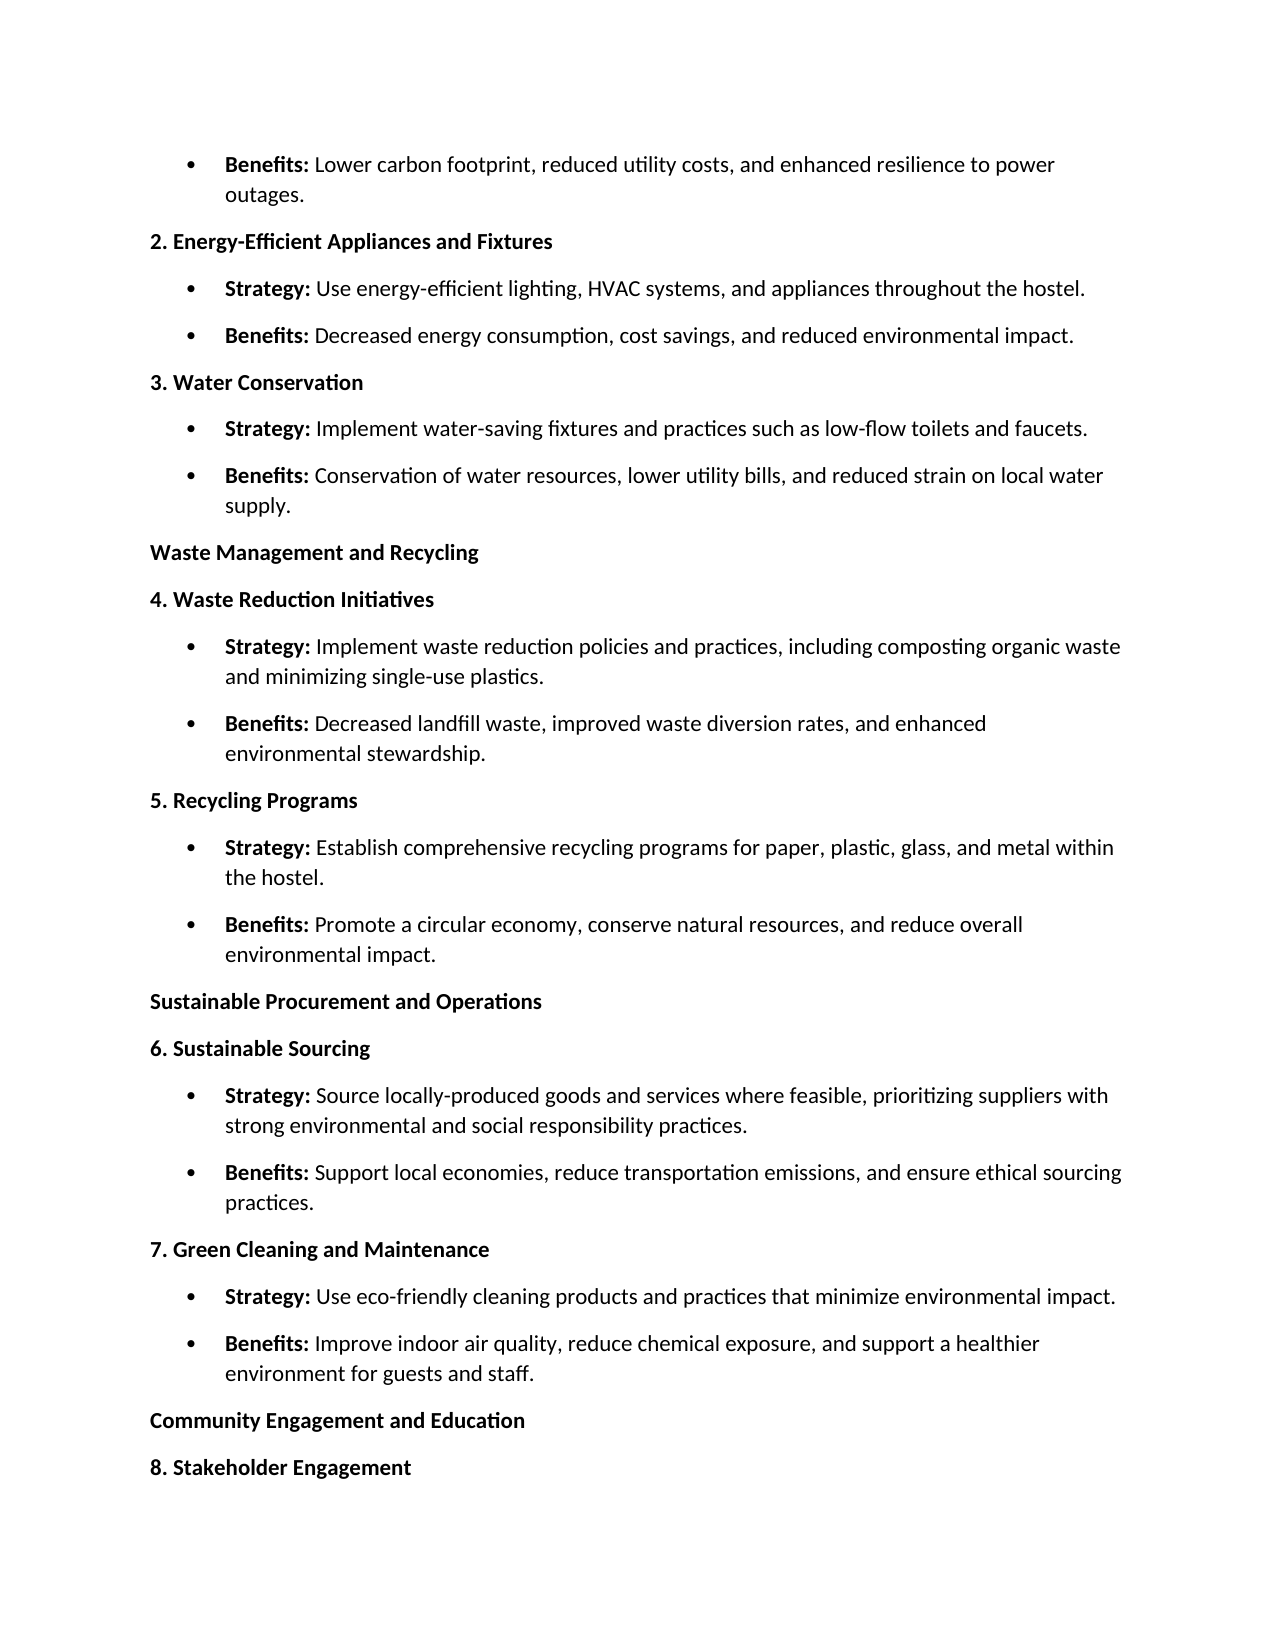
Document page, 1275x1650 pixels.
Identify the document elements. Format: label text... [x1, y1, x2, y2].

list Strategy: Source locally-produced goods and services where feasible, prioritizing suppliers with strong environmental and social responsibility practices. [187, 1081, 1125, 1139]
list Benefits: Lower carbon footprint, reduced utility costs, and enhanced resilience to power outages. [187, 150, 1125, 208]
list Benefits: Improve indoor air quality, reduce chemical exposure, and support a healthier environment for guests and staff. [187, 1329, 1125, 1387]
text 2. Energy-Efficient Appliances and Fixtures [150, 227, 1125, 255]
text 5. Recycling Programs [150, 786, 1125, 814]
list Strategy: Use energy-efficient lighting, HVAC systems, and appliances throughout the hostel. [187, 274, 1125, 302]
text Community Engagement and Education [150, 1406, 1125, 1434]
text Waste Management and Recycling [150, 538, 1125, 567]
list Benefits: Decreased landfill waste, improved waste diversion rates, and enhanced environmental stewardship. [187, 709, 1125, 768]
list Benefits: Support local economies, reduce transportation emissions, and ensure ethical sourcing practices. [187, 1158, 1125, 1217]
text 4. Waste Reduction Initiatives [150, 585, 1125, 613]
list Strategy: Implement waste reduction policies and practices, including composting organic waste and minimizing single-use plastics. [187, 632, 1125, 691]
text 6. Sustainable Sourcing [150, 1034, 1125, 1062]
text Sustainable Procurement and Operations [150, 987, 1125, 1016]
list Strategy: Use eco-friendly cleaning products and practices that minimize environmental impact. [187, 1282, 1125, 1310]
list Benefits: Conservation of water resources, lower utility bills, and reduced strain on local water supply. [187, 461, 1125, 520]
text 3. Water Conservation [150, 368, 1125, 396]
list Strategy: Establish comprehensive recycling programs for paper, plastic, glass, and metal within the hostel. [187, 833, 1125, 892]
list Benefits: Decreased energy consumption, cost savings, and reduced environmental impact. [187, 321, 1125, 349]
text 7. Green Cleaning and Maintenance [150, 1235, 1125, 1263]
list Benefits: Promote a circular economy, conserve natural resources, and reduce overall environmental impact. [187, 910, 1125, 969]
list Strategy: Implement water-saving fixtures and practices such as low-flow toilets and faucets. [187, 414, 1125, 443]
text 8. Stakeholder Engagement [150, 1453, 1125, 1481]
